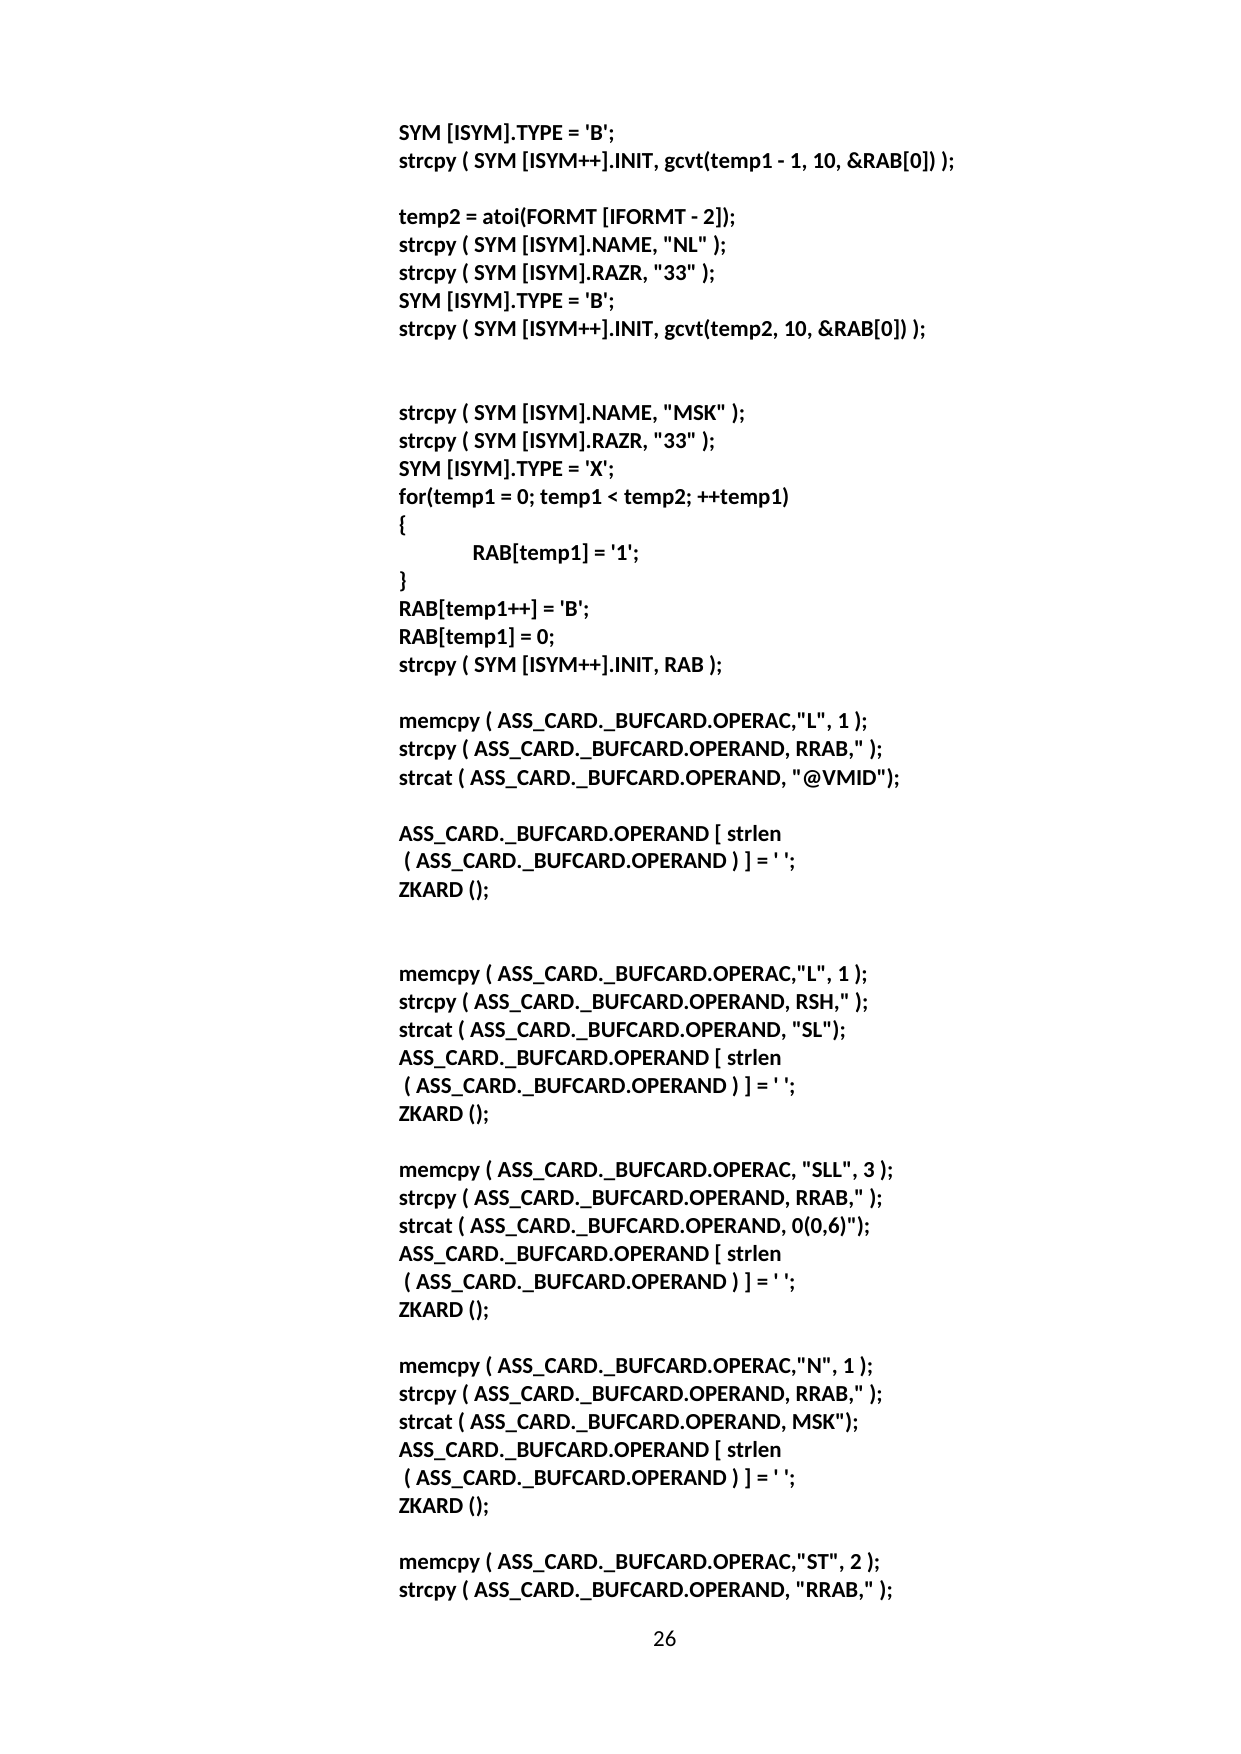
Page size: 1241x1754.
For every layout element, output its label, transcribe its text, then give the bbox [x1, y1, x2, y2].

text ( ASS_CARD._BUFCARD.OPERAND ) ] = ' '; [177, 1463, 1152, 1491]
text for(temp1 = 0; temp1 < temp2; ++temp1) [177, 482, 1152, 510]
text strcpy ( ASS_CARD._BUFCARD.OPERAND, RSH," ); [177, 987, 1152, 1015]
text ZKARD (); [177, 1295, 1152, 1323]
text temp2 = atoi(FORMT [IFORMT - 2]); [177, 202, 1152, 230]
text strcpy ( ASS_CARD._BUFCARD.OPERAND, RRAB," ); [177, 734, 1152, 763]
text SYM [ISYM].TYPE = 'B'; [177, 118, 1152, 146]
text ( ASS_CARD._BUFCARD.OPERAND ) ] = ' '; [177, 1267, 1152, 1295]
text strcpy ( SYM [ISYM++].INIT, gcvt(temp1 - 1, 10, &RAB[0]) ); [177, 146, 1152, 174]
text SYM [ISYM].TYPE = 'B'; [177, 286, 1152, 314]
text SYM [ISYM].TYPE = 'X'; [177, 454, 1152, 482]
text memcpy ( ASS_CARD._BUFCARD.OPERAC,"N", 1 ); [177, 1351, 1152, 1379]
text strcpy ( SYM [ISYM].NAME, "NL" ); [177, 230, 1152, 258]
text ASS_CARD._BUFCARD.OPERAND [ strlen [177, 819, 1152, 847]
text strcpy ( SYM [ISYM++].INIT, RAB ); [177, 651, 1152, 678]
text { [177, 510, 1152, 538]
text RAB[temp1] = '1'; [177, 538, 1152, 566]
text ( ASS_CARD._BUFCARD.OPERAND ) ] = ' '; [177, 847, 1152, 875]
text strcpy ( SYM [ISYM].RAZR, "33" ); [177, 426, 1152, 454]
text ZKARD (); [177, 875, 1152, 903]
text ASS_CARD._BUFCARD.OPERAND [ strlen [177, 1239, 1152, 1267]
text strcpy ( ASS_CARD._BUFCARD.OPERAND, "RRAB," ); [177, 1575, 1152, 1603]
text memcpy ( ASS_CARD._BUFCARD.OPERAC, "SLL", 3 ); [177, 1155, 1152, 1183]
text strcpy ( ASS_CARD._BUFCARD.OPERAND, RRAB," ); [177, 1379, 1152, 1407]
text strcpy ( ASS_CARD._BUFCARD.OPERAND, RRAB," ); [177, 1183, 1152, 1211]
text RAB[temp1] = 0; [177, 622, 1152, 651]
text ( ASS_CARD._BUFCARD.OPERAND ) ] = ' '; [177, 1071, 1152, 1099]
text memcpy ( ASS_CARD._BUFCARD.OPERAC,"L", 1 ); [177, 707, 1152, 734]
text strcpy ( SYM [ISYM++].INIT, gcvt(temp2, 10, &RAB[0]) ); [177, 314, 1152, 342]
text memcpy ( ASS_CARD._BUFCARD.OPERAC,"ST", 2 ); [177, 1547, 1152, 1575]
text memcpy ( ASS_CARD._BUFCARD.OPERAC,"L", 1 ); [177, 959, 1152, 987]
text ASS_CARD._BUFCARD.OPERAND [ strlen [177, 1435, 1152, 1463]
text RAB[temp1++] = 'B'; [177, 594, 1152, 622]
text strcat ( ASS_CARD._BUFCARD.OPERAND, "@VMID"); [177, 763, 1152, 819]
text ASS_CARD._BUFCARD.OPERAND [ strlen [177, 1043, 1152, 1071]
text ZKARD (); [177, 1491, 1152, 1519]
text strcat ( ASS_CARD._BUFCARD.OPERAND, 0(0,6)"); [177, 1211, 1152, 1239]
text strcat ( ASS_CARD._BUFCARD.OPERAND, "SL"); [177, 1015, 1152, 1043]
text } [177, 566, 1152, 594]
text ZKARD (); [177, 1099, 1152, 1127]
text strcat ( ASS_CARD._BUFCARD.OPERAND, MSK"); [177, 1407, 1152, 1435]
text strcpy ( SYM [ISYM].NAME, "MSK" ); [177, 398, 1152, 426]
text strcpy ( SYM [ISYM].RAZR, "33" ); [177, 258, 1152, 286]
